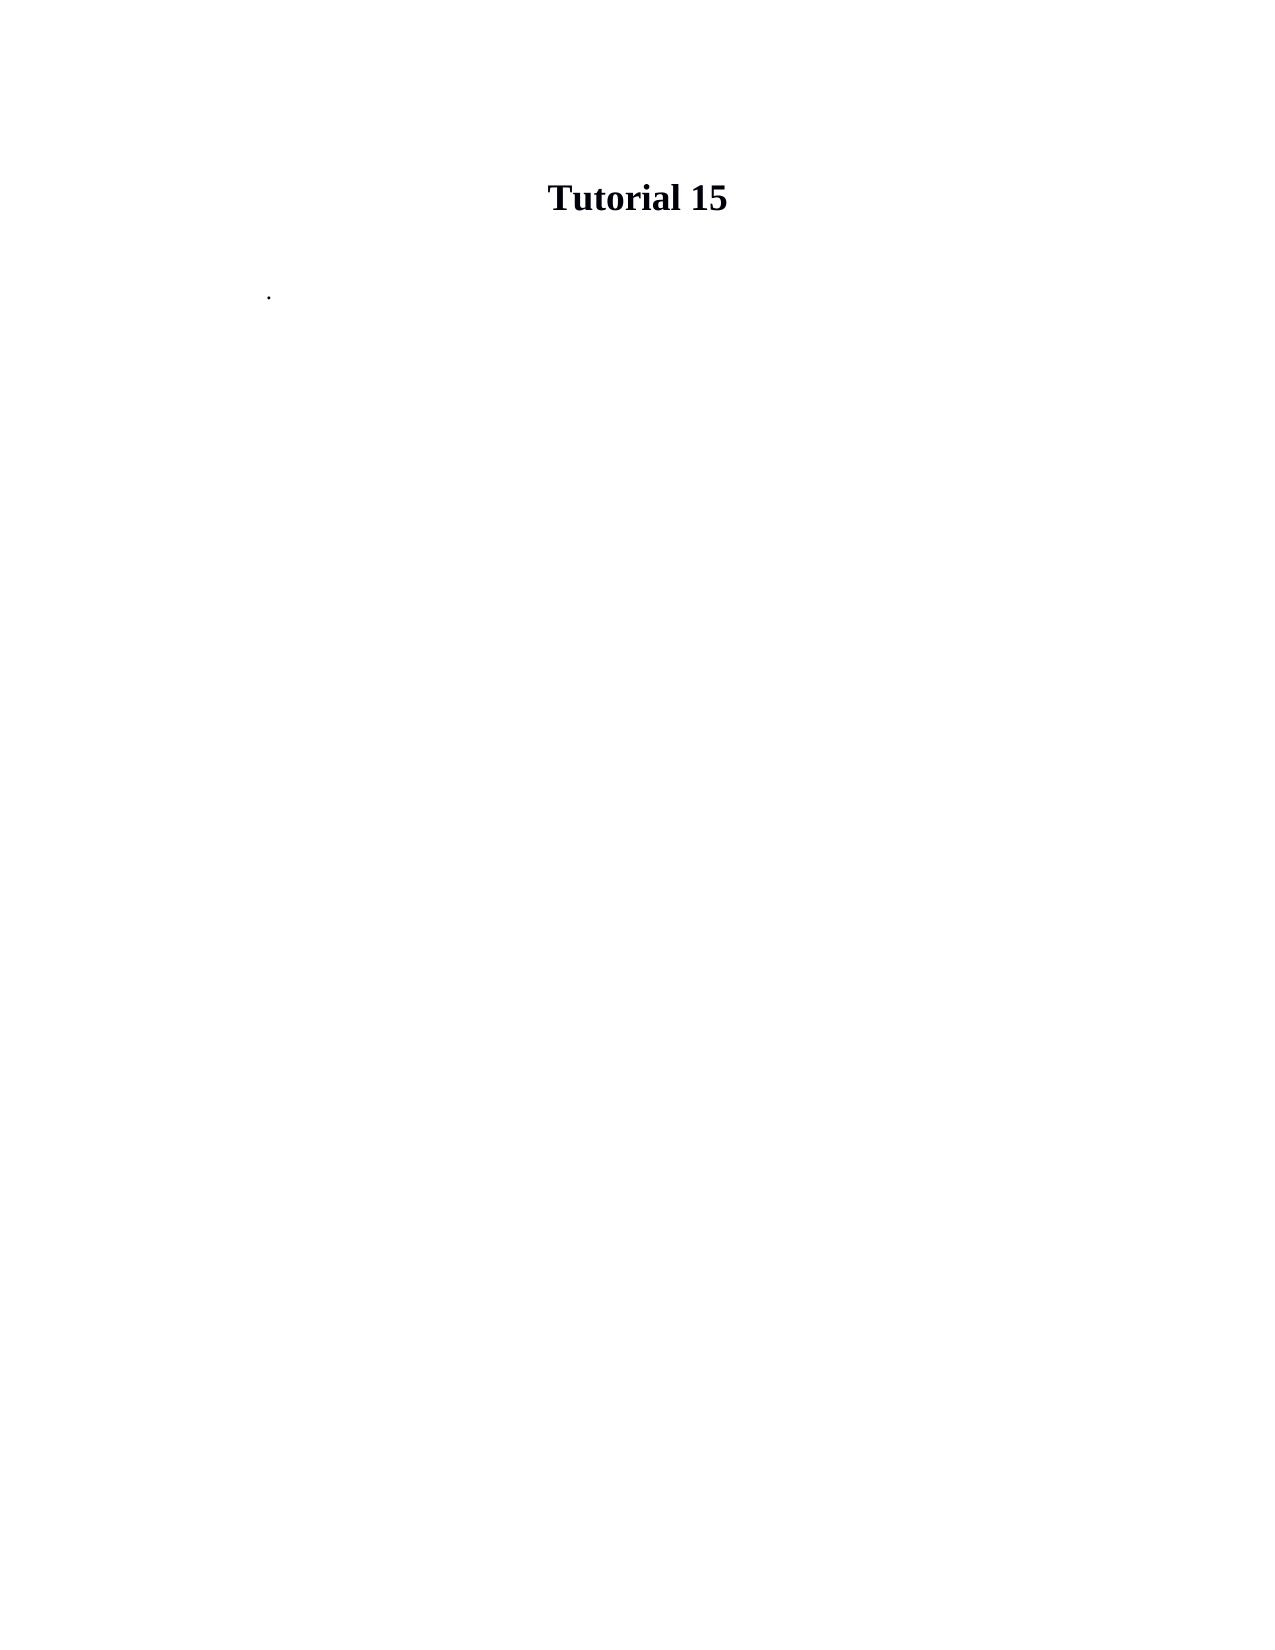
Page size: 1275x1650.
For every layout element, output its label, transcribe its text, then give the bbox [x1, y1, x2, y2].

text . [118, 276, 1157, 305]
text Tutorial 15 [118, 176, 1157, 219]
